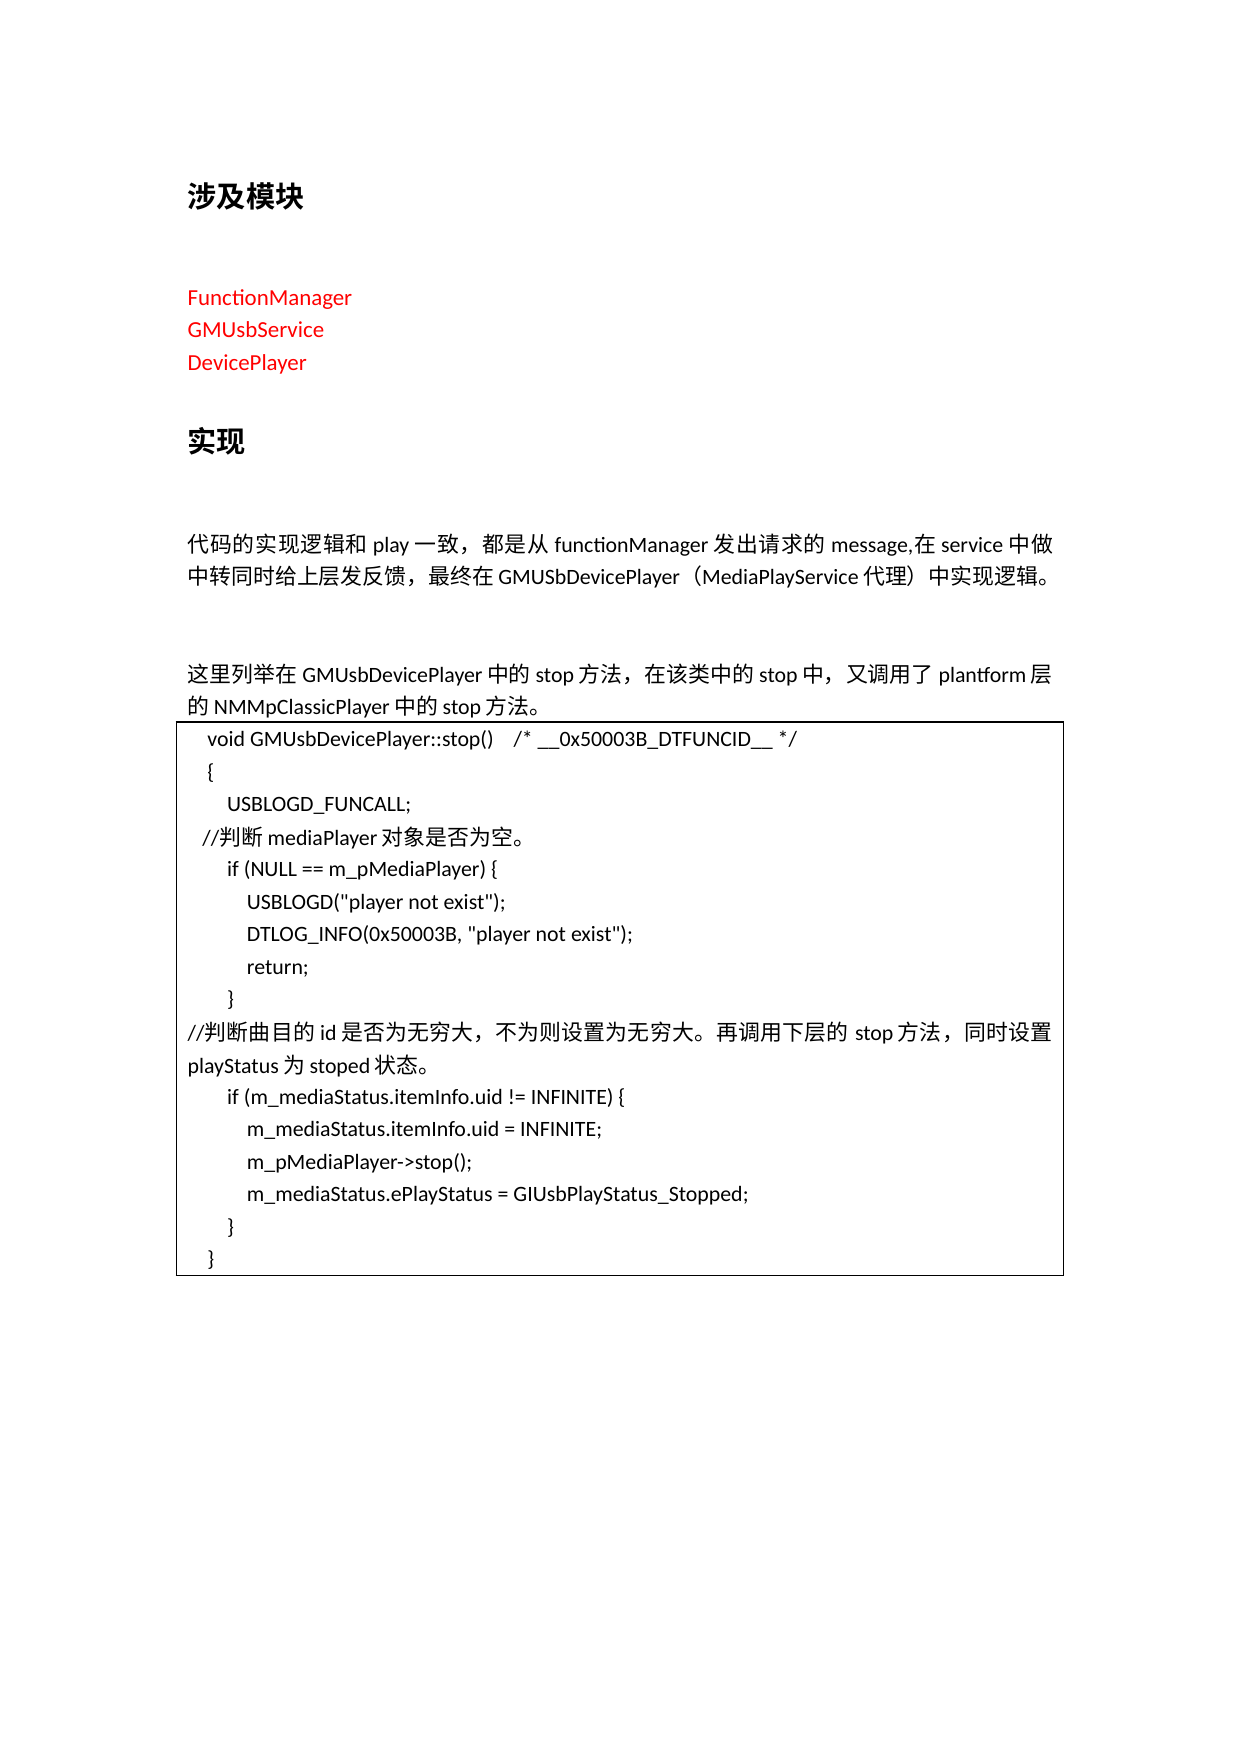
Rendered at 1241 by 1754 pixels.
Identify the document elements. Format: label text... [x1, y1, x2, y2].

subtitle 实现 [187, 407, 1053, 472]
table_header void GMUsbDevicePlayer::stop() /* __0x50003B_DTFUNCID__ */ { USBLOGD_FUNCALL; //判断mediaPlayer对象是否为空。 if (NULL == m_pMediaPlayer) { USBLOGD("player not exist"); DTLOG_INFO(0x50003B, "player not exist"); return; } //判断曲目的id是否为无穷大，不为则设置为无穷大。再调用下层的stop方法，同时设置playStatus为stoped状态。 if (m_mediaStatus.itemInfo.uid != INFINITE) { m_mediaStatus.itemInfo.uid = INFINITE; m_pMediaPlayer->stop(); m_mediaStatus.ePlayStatus = GIUsbPlayStatus_Stopped; } } [177, 723, 1063, 1275]
text GMUsbService [187, 313, 1053, 346]
text 代码的实现逻辑和play一致，都是从functionManager发出请求的message,在service中做中转同时给上层发反馈，最终在GMUSbDevicePlayer（MediaPlayService代理）中实现逻辑。 [187, 526, 1053, 591]
subtitle 涉及模块 [187, 162, 1053, 227]
text DevicePlayer [187, 346, 1053, 378]
text 这里列举在GMUsbDevicePlayer中的stop方法，在该类中的stop中，又调用了plantform层的NMMpClassicPlayer中的stop方法。 [187, 656, 1053, 721]
text FunctionManager [187, 281, 1053, 313]
